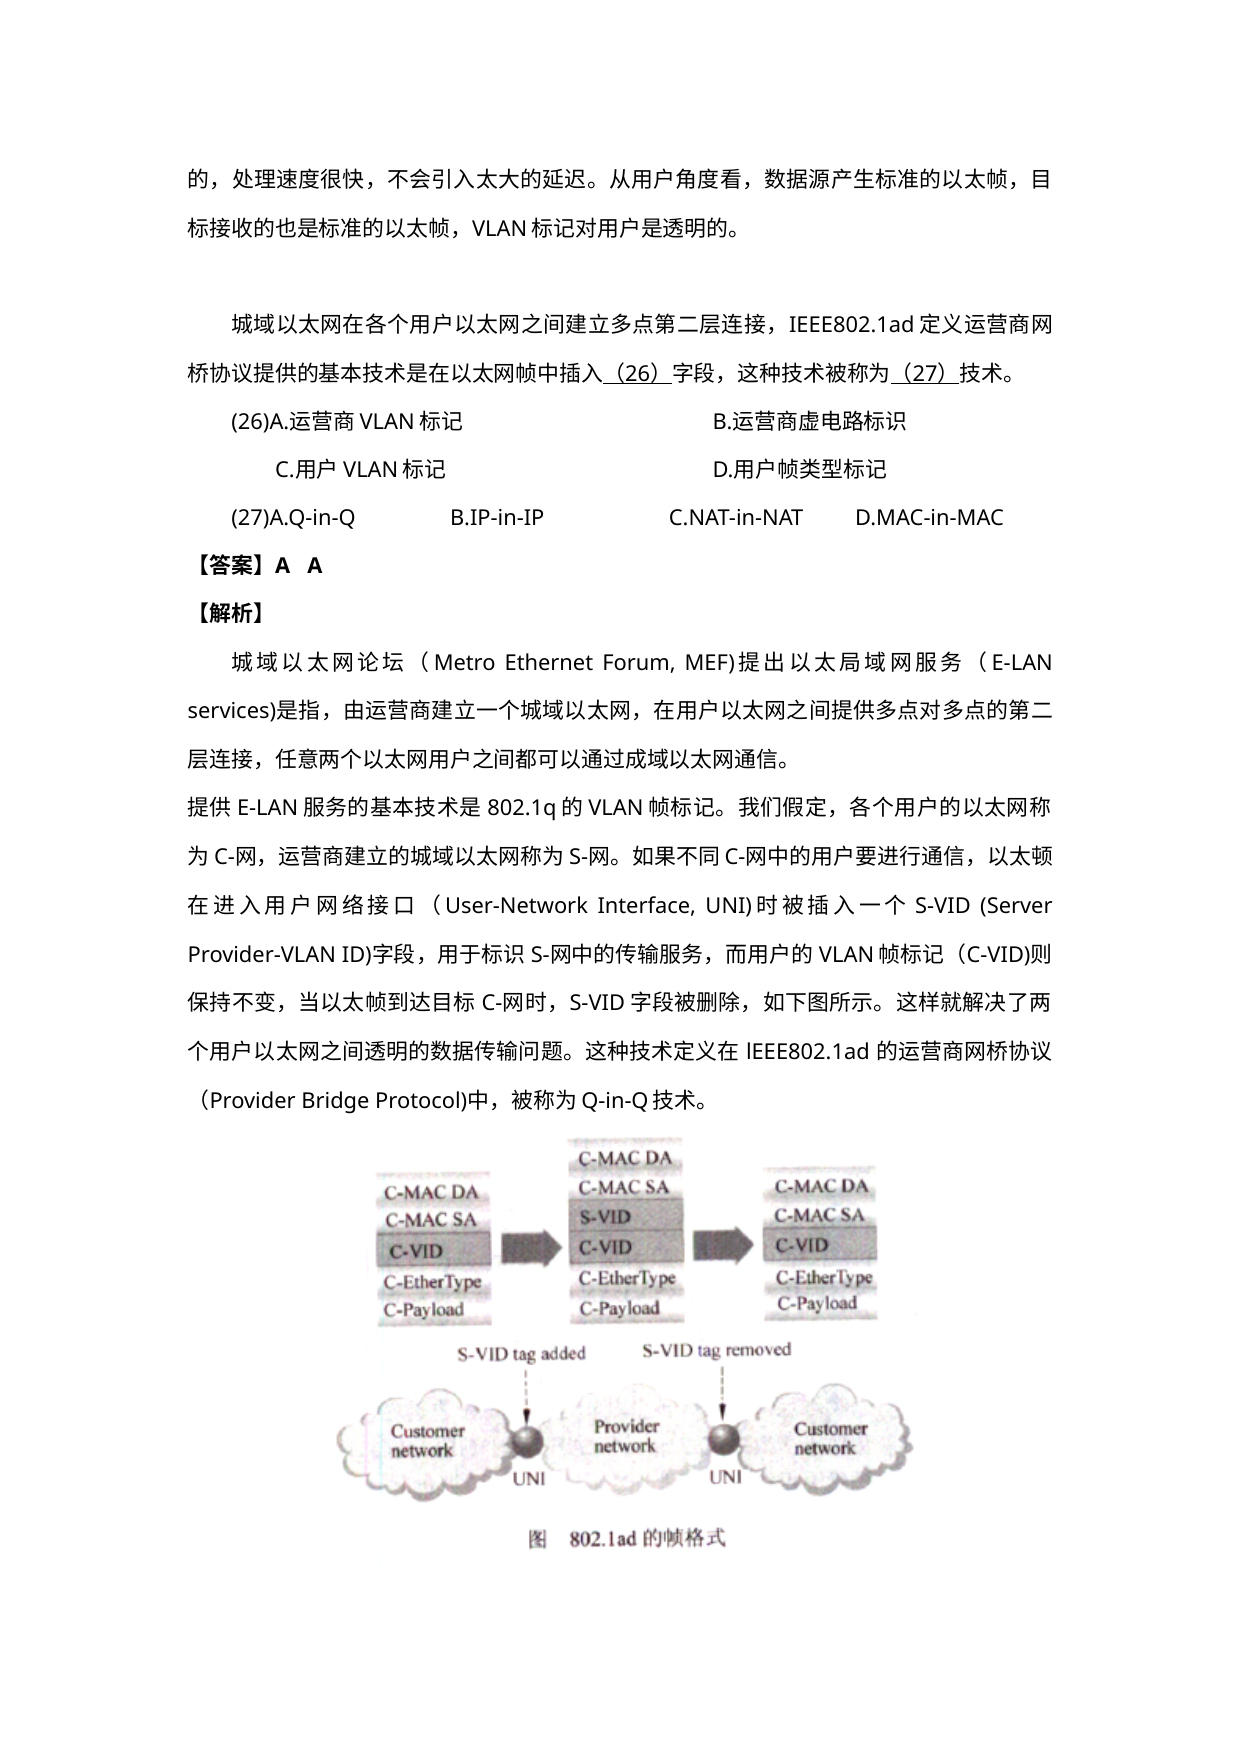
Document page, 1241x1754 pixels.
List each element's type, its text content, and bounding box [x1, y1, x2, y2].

text 【解析】 [187, 596, 1053, 628]
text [187, 162, 1053, 243]
text (26)A.运营商VLAN标记 B.运营商虚电路标识 [187, 403, 1053, 436]
text 提供E-LAN服务的基本技术是802.1q的VLAN帧标记。我们假定，各个用户的以太网称为C-网，运营商建立的城域以太网称为S-网。如果不同C-网中的用户要进行通信，以太顿在进入用户网络接口（User-Network Interface, UNI)时被插入一个S-VID (Server Provider-VLAN ID)字段，用于标识S-网中的传输服务，而用户的VLAN帧标记（C-VID)则保持不变，当以太帧到达目标C-网时，S-VID字段被删除，如下图所示。这样就解决了两个用户以太网之间透明的数据传输问题。这种技术定义在lEEE802.1ad 的运营商网桥协议（Provider Bridge Protocol)中，被称为Q-in-Q技术。 [187, 790, 1053, 1115]
text C.用户VLAN标记 D.用户帧类型标记 [231, 452, 1053, 484]
text (27)A.Q-in-Q B.IP-in-IP C.NAT-in-NAT D.MAC-in-MAC [187, 500, 1053, 533]
text 城域以太网论坛（Metro Ethernet Forum, MEF)提出以太局域网服务（E-LAN services)是指，由运营商建立一个城域以太网，在用户以太网之间提供多点对多点的第二层连接，任意两个以太网用户之间都可以通过成域以太网通信。 [187, 644, 1053, 774]
text 城域以太网在各个用户以太网之间建立多点第二层连接，IEEE802.1ad定义运营商网桥协议提供的基本技术是在以太网帧中插入（26）字段，这种技术被称为（27）技术。 [187, 306, 1053, 388]
text 【答案】A A [187, 548, 1053, 580]
picture [315, 1131, 925, 1564]
